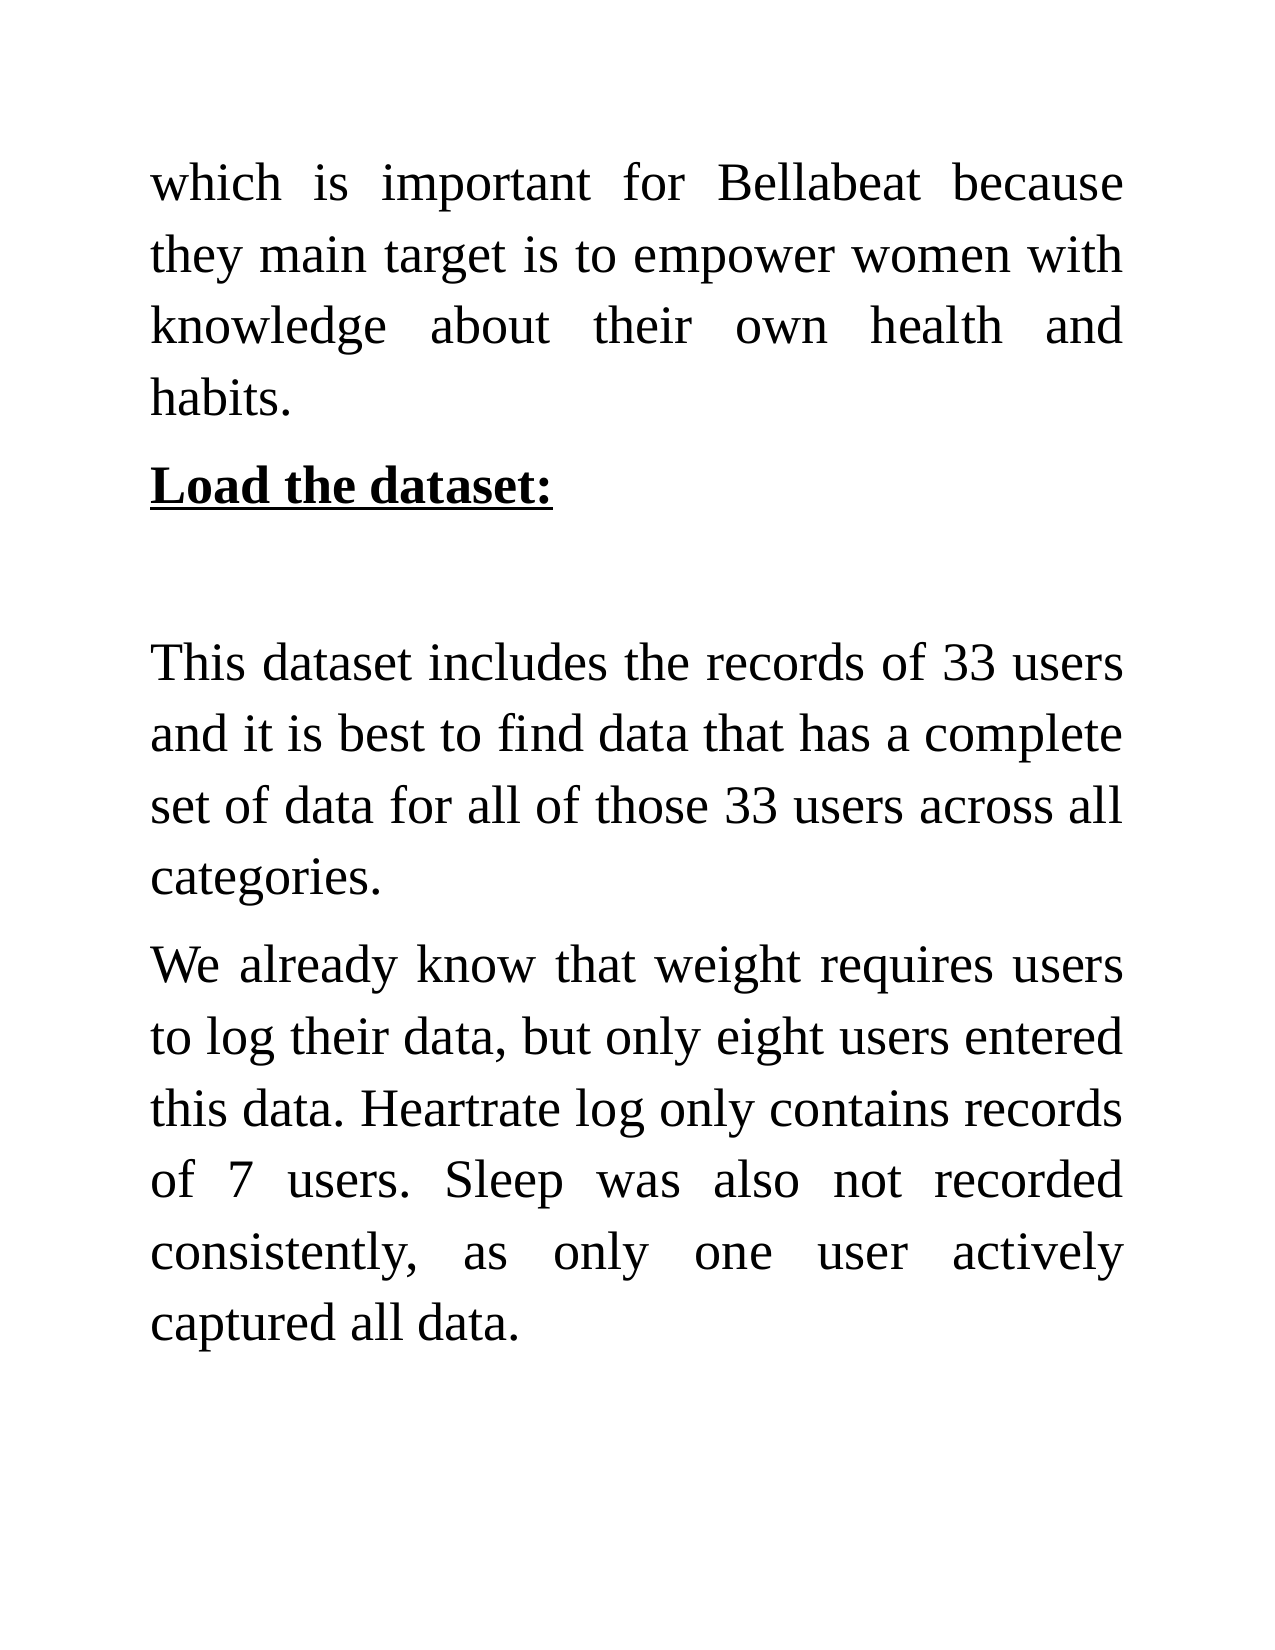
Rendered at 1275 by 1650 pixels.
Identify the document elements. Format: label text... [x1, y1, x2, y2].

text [150, 150, 1125, 427]
text Load the dataset: [150, 453, 1125, 515]
text We already know that weight requires users to log their data, but only eight users entered this data. Heartrate log only contains records of 7 users. Sleep was also not recorded consistently, as only one user actively captured all data. [150, 932, 1125, 1352]
text This dataset includes the records of 33 users and it is best to find data that has a complete set of data for all of those 33 users across all categories. [150, 629, 1125, 906]
